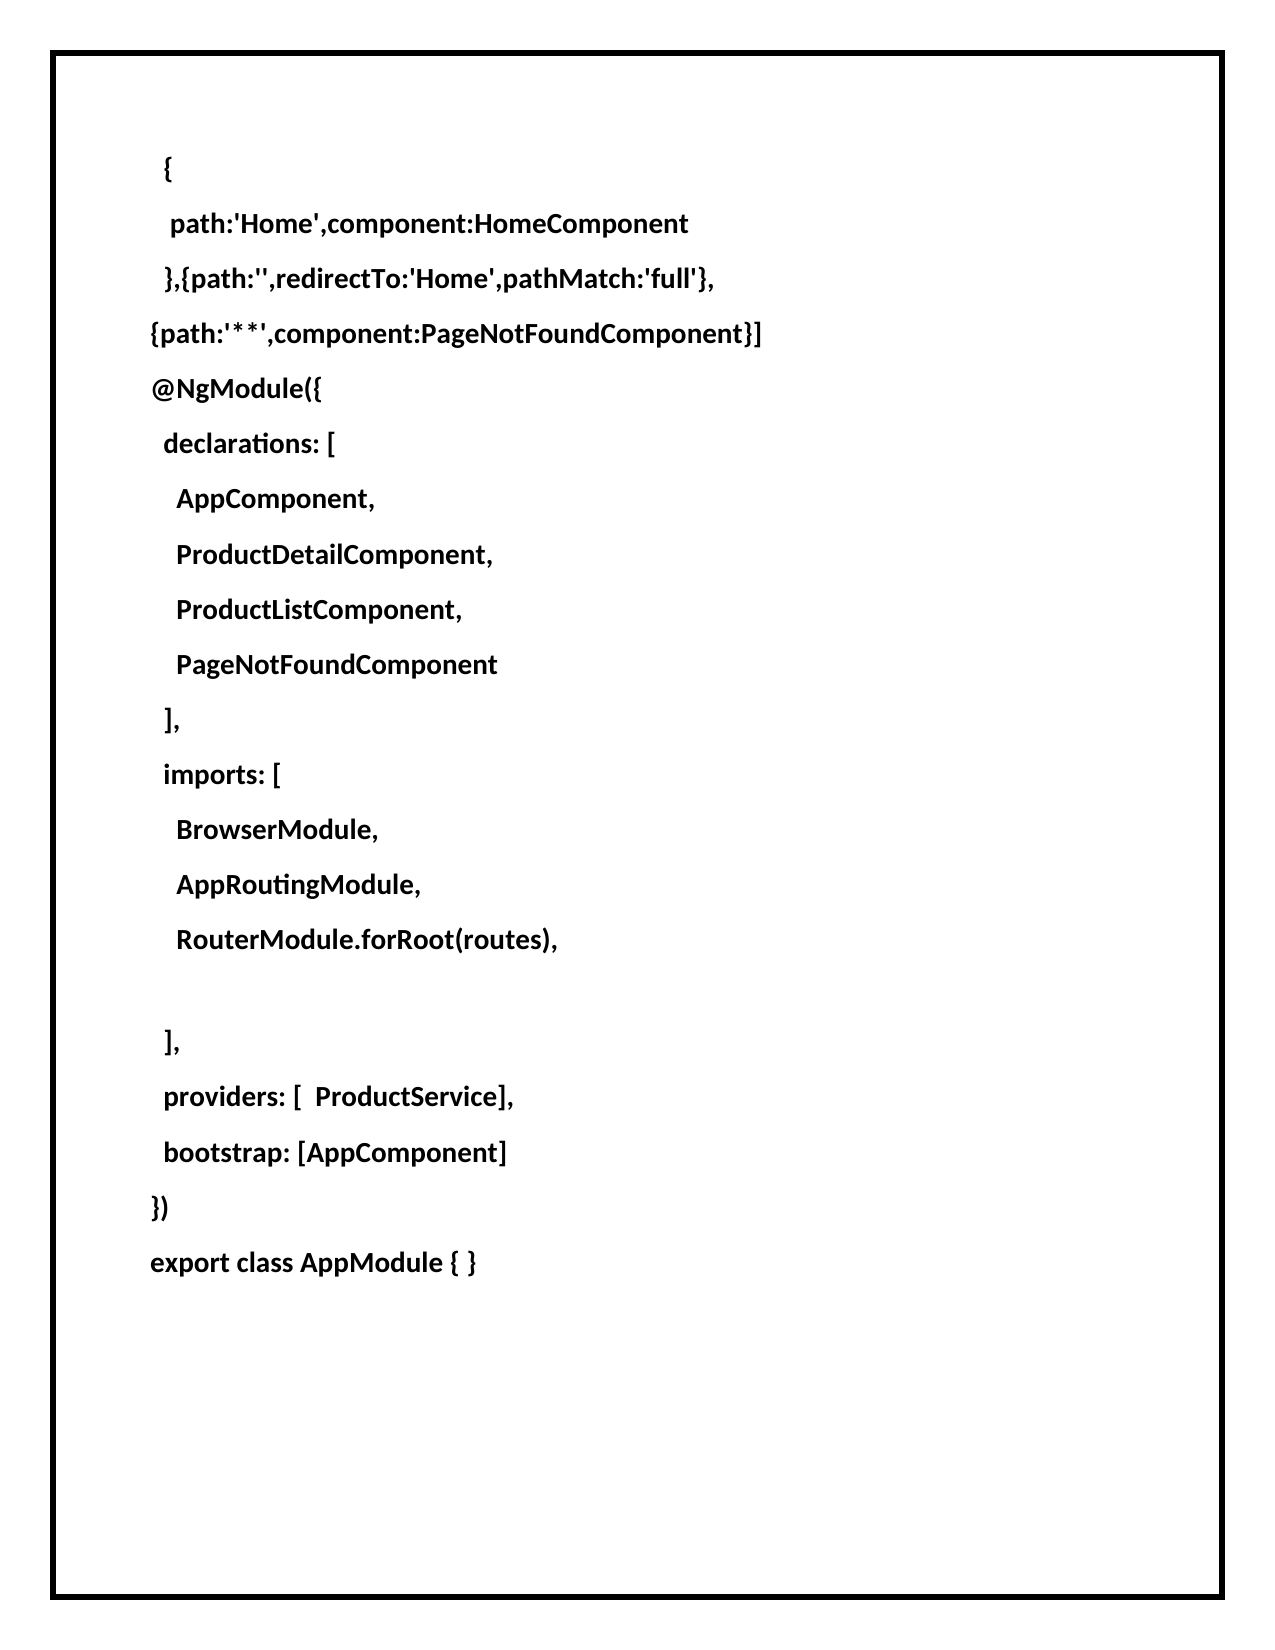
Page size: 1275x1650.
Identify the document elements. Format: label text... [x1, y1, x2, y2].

text AppComponent, [150, 481, 1125, 516]
text {path:'**',component:PageNotFoundComponent}] [150, 315, 1125, 351]
text providers: [ ProductService], [150, 1078, 1125, 1114]
text @NgModule({ [150, 370, 1125, 406]
text bootstrap: [AppComponent] [150, 1134, 1125, 1169]
text },{path:'',redirectTo:'Home',pathMatch:'full'}, [150, 260, 1125, 296]
text ], [150, 701, 1125, 737]
text PageNotFoundComponent [150, 646, 1125, 682]
text export class AppModule { } [150, 1244, 1125, 1279]
text ], [150, 1023, 1125, 1059]
text RouterModule.forRoot(routes), [150, 921, 1125, 957]
text BrowserModule, [150, 811, 1125, 847]
text ProductDetailComponent, [150, 536, 1125, 571]
text path:'Home',component:HomeComponent [150, 205, 1125, 241]
text }) [150, 1189, 1125, 1224]
text imports: [ [150, 756, 1125, 792]
text { [150, 150, 1125, 186]
text AppRoutingModule, [150, 866, 1125, 902]
text declarations: [ [150, 426, 1125, 461]
text ProductListComponent, [150, 591, 1125, 626]
